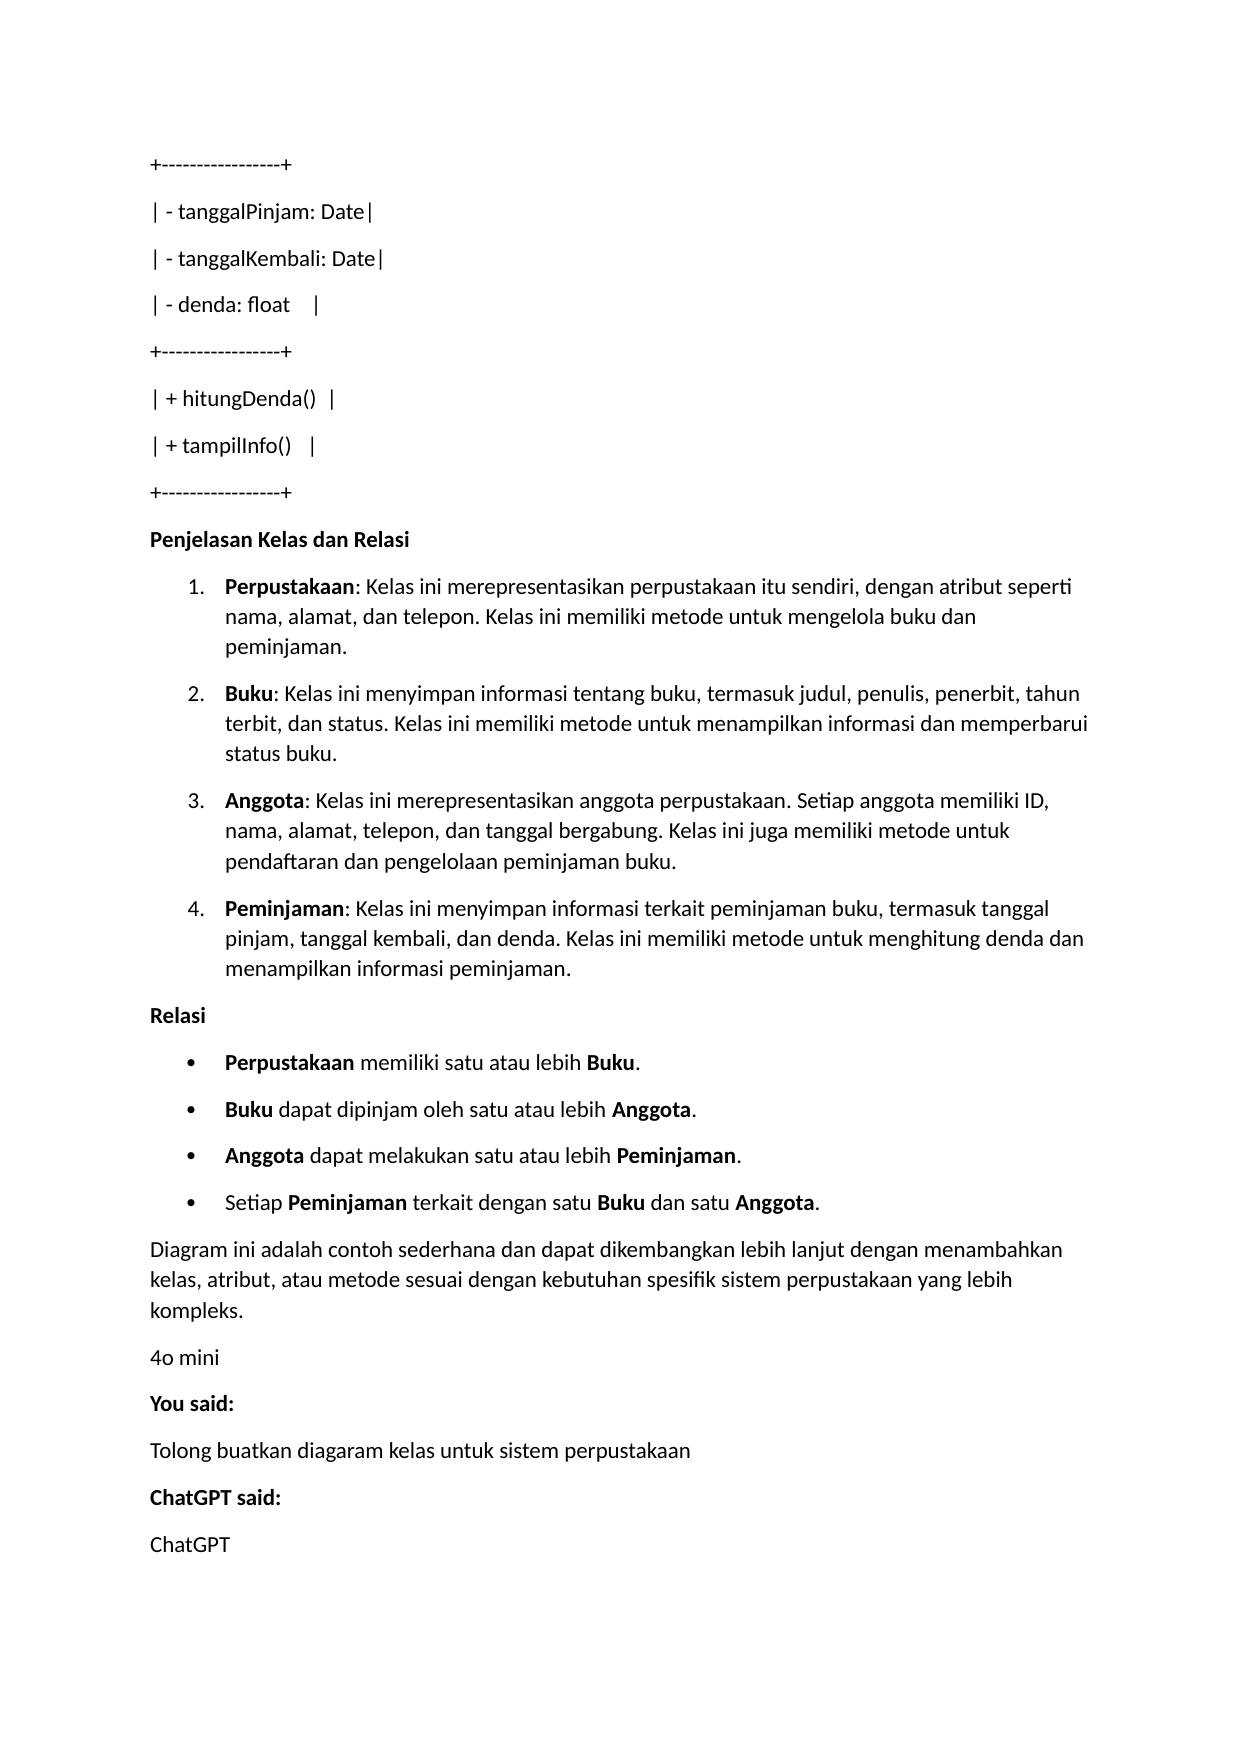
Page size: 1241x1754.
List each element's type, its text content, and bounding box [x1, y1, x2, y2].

list Peminjaman: Kelas ini menyimpan informasi terkait peminjaman buku, termasuk tanggal pinjam, tanggal kembali, dan denda. Kelas ini memiliki metode untuk menghitung denda dan menampilkan informasi peminjaman. [187, 894, 1090, 982]
list Anggota: Kelas ini merepresentasikan anggota perpustakaan. Setiap anggota memiliki ID, nama, alamat, telepon, dan tanggal bergabung. Kelas ini juga memiliki metode untuk pendaftaran dan pengelolaan peminjaman buku. [187, 786, 1090, 875]
list Anggota dapat melakukan satu atau lebih Peminjaman. [187, 1142, 1090, 1170]
list Perpustakaan memiliki satu atau lebih Buku. [187, 1048, 1090, 1076]
text | + tampilInfo() | [150, 431, 1090, 459]
text +-----------------+ [150, 478, 1090, 506]
list Setiap Peminjaman terkait dengan satu Buku dan satu Anggota. [187, 1188, 1090, 1217]
list Perpustakaan: Kelas ini merepresentasikan perpustakaan itu sendiri, dengan atribut seperti nama, alamat, dan telepon. Kelas ini memiliki metode untuk mengelola buku dan peminjaman. [187, 572, 1090, 660]
text Diagram ini adalah contoh sederhana dan dapat dikembangkan lebih lanjut dengan menambahkan kelas, atribut, atau metode sesuai dengan kebutuhan spesifik sistem perpustakaan yang lebih kompleks. [150, 1235, 1090, 1324]
text Relasi [150, 1001, 1090, 1029]
text | - denda: float | [150, 291, 1090, 319]
text | + hitungDenda() | [150, 384, 1090, 412]
text Tolong buatkan diagaram kelas untuk sistem perpustakaan [150, 1436, 1090, 1464]
text +-----------------+ [150, 150, 1090, 178]
text 4o mini [150, 1343, 1090, 1371]
text | - tanggalPinjam: Date| [150, 197, 1090, 225]
text +-----------------+ [150, 337, 1090, 366]
text ChatGPT [150, 1530, 1090, 1558]
text You said: [150, 1389, 1090, 1418]
text | - tanggalKembali: Date| [150, 244, 1090, 272]
text Penjelasan Kelas dan Relasi [150, 525, 1090, 553]
list Buku dapat dipinjam oleh satu atau lebih Anggota. [187, 1095, 1090, 1123]
text ChatGPT said: [150, 1483, 1090, 1511]
list Buku: Kelas ini menyimpan informasi tentang buku, termasuk judul, penulis, penerbit, tahun terbit, dan status. Kelas ini memiliki metode untuk menampilkan informasi dan memperbarui status buku. [187, 679, 1090, 768]
